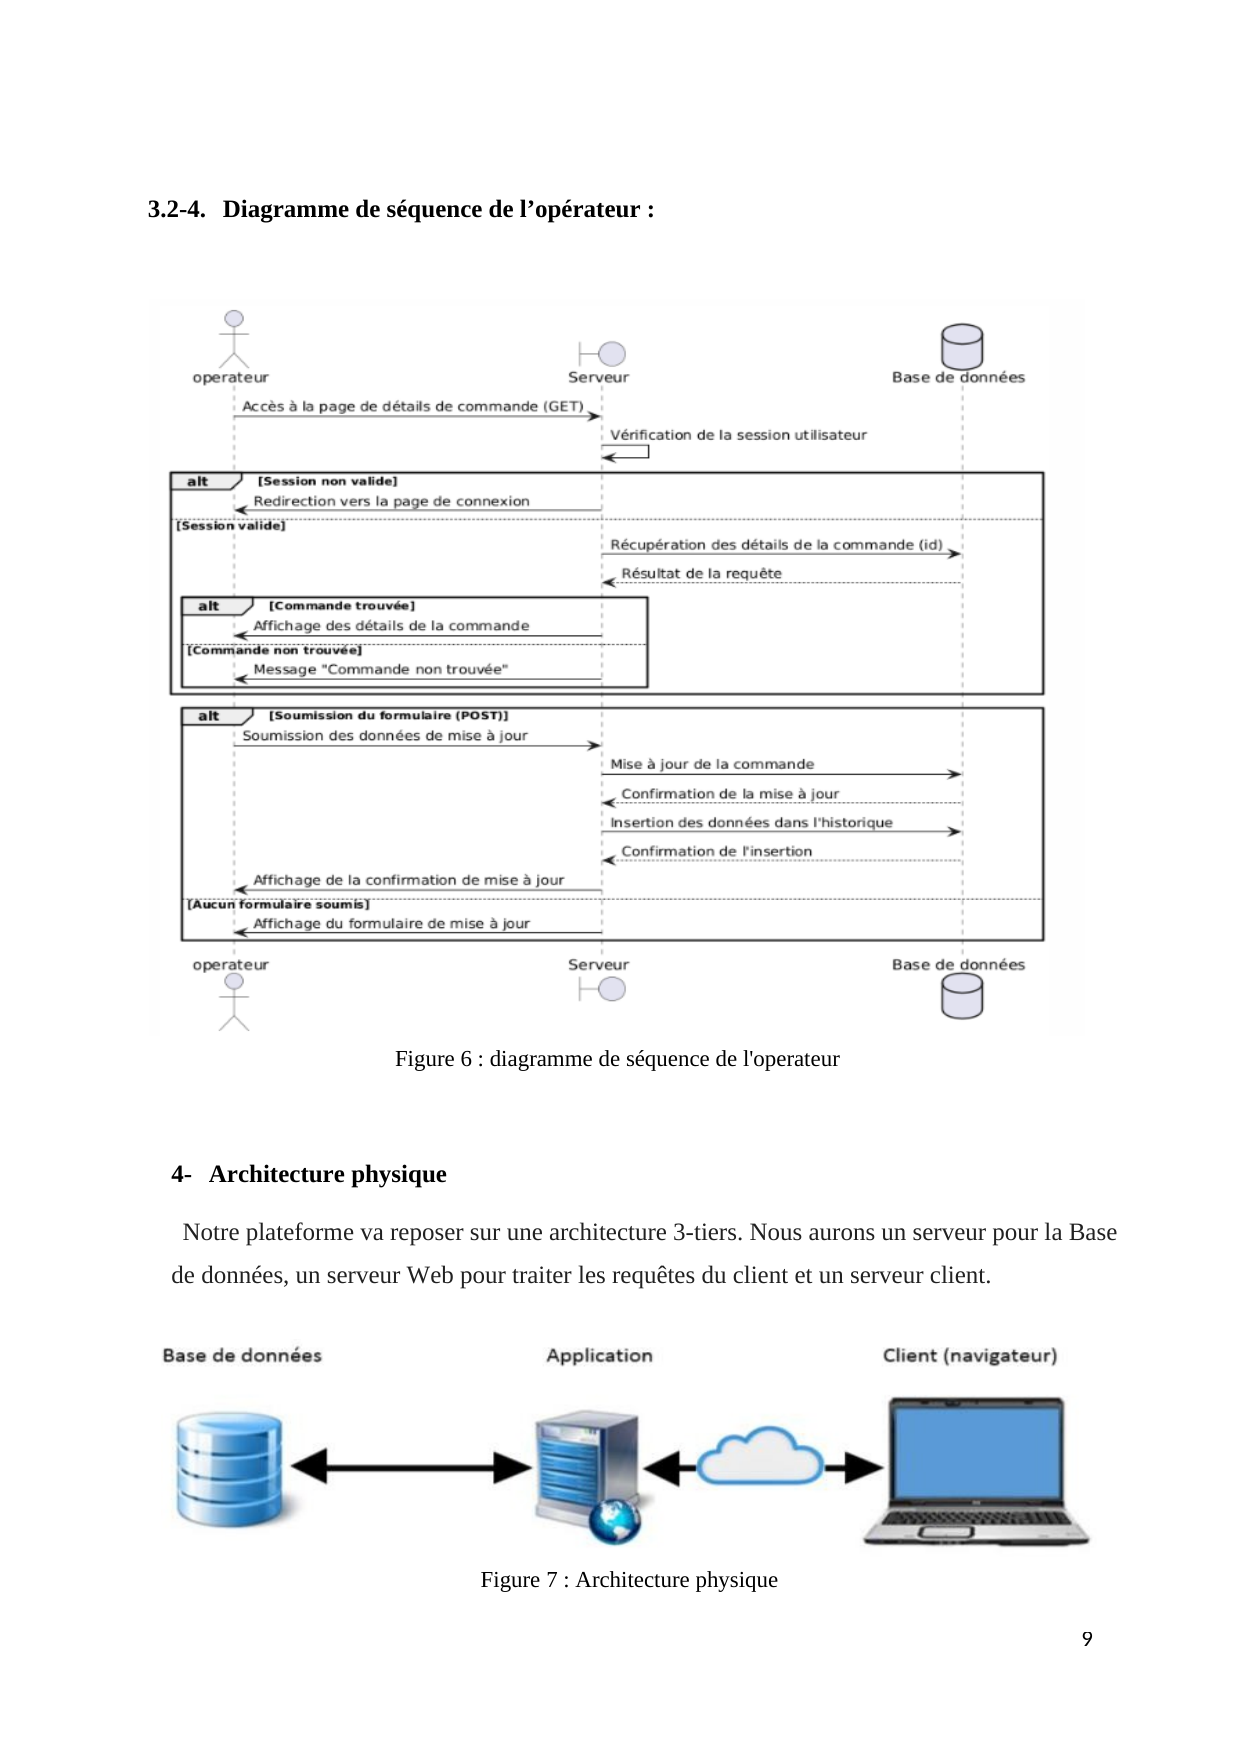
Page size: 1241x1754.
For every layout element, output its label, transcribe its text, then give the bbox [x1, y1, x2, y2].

subtitle Diagramme de séquence de l’opérateur : [148, 194, 1093, 223]
picture [147, 299, 1085, 1033]
text Notre plateforme va reposer sur une architecture 3-tiers. Nous aurons un serveur pour la Base de données, un serveur Web pour traiter les requêtes du client et un serveur client. [171, 1217, 1140, 1289]
subtitle Architecture physique [171, 1159, 1093, 1188]
picture [161, 1339, 1098, 1557]
